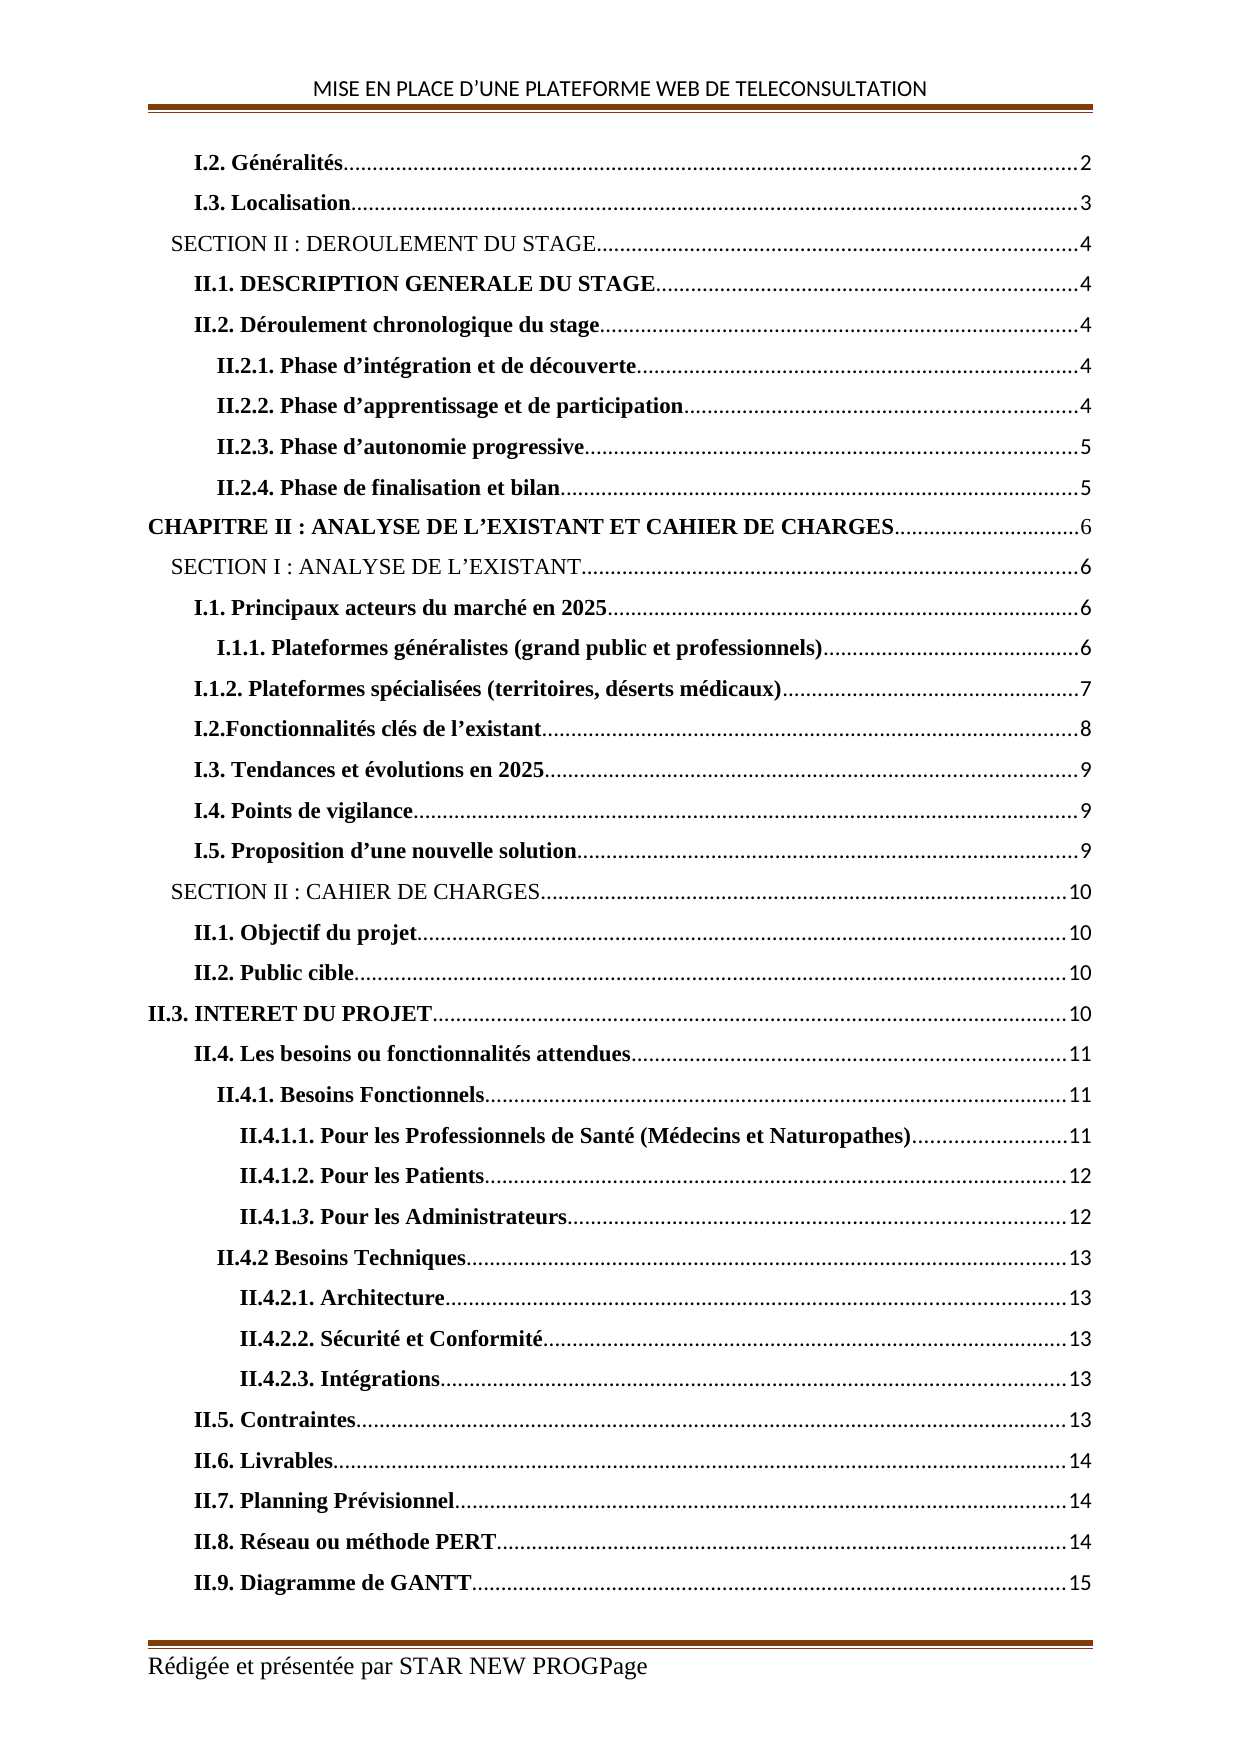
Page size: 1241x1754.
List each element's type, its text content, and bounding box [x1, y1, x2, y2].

text II.8. Réseau ou méthode PERT 14 [193, 1527, 1093, 1555]
text II.4.1.2. Pour les Patients 12 [239, 1161, 1093, 1189]
text II.4.1.3. Pour les Administrateurs 12 [239, 1202, 1093, 1230]
text I.4. Points de vigilance 9 [193, 796, 1093, 824]
text II.7. Planning Prévisionnel 14 [193, 1486, 1093, 1514]
text SECTION II : CAHIER DE CHARGES 10 [171, 877, 1093, 905]
text I.3. Localisation 3 [193, 188, 1093, 216]
text II.3. INTERET DU PROJET 10 [148, 999, 1093, 1027]
text I.5. Proposition d’une nouvelle solution 9 [193, 836, 1093, 864]
text I.3. Tendances et évolutions en 2025 9 [193, 755, 1093, 783]
text II.2. Public cible 10 [193, 958, 1093, 986]
text II.2.3. Phase d’autonomie progressive 5 [216, 432, 1093, 460]
text II.1. DESCRIPTION GENERALE DU STAGE 4 [193, 269, 1093, 297]
text I.1.1. Plateformes généralistes (grand public et professionnels) 6 [216, 633, 1093, 661]
text II.4.2.3. Intégrations 13 [239, 1364, 1093, 1393]
text I.1.2. Plateformes spécialisées (territoires, déserts médicaux) 7 [193, 674, 1093, 702]
text II.6. Livrables 14 [193, 1446, 1093, 1474]
text SECTION I : ANALYSE DE L’EXISTANT 6 [171, 552, 1093, 580]
text II.9. Diagramme de GANTT 15 [193, 1568, 1093, 1596]
text II.1. Objectif du projet 10 [193, 918, 1093, 946]
text I.1. Principaux acteurs du marché en 2025 6 [193, 593, 1093, 621]
text II.5. Contraintes 13 [193, 1405, 1093, 1433]
text II.4.1.1. Pour les Professionnels de Santé (Médecins et Naturopathes) 11 [239, 1121, 1093, 1149]
text II.2.4. Phase de finalisation et bilan 5 [216, 473, 1093, 501]
text II.4.1. Besoins Fonctionnels 11 [216, 1080, 1093, 1108]
text II.2.1. Phase d’intégration et de découverte 4 [216, 351, 1093, 379]
text II.4. Les besoins ou fonctionnalités attendues 11 [193, 1039, 1093, 1068]
text II.2. Déroulement chronologique du stage 4 [193, 310, 1093, 338]
text SECTION II : DEROULEMENT DU STAGE 4 [171, 229, 1093, 257]
text II.4.2.2. Sécurité et Conformité 13 [239, 1324, 1093, 1352]
text I.2. Généralités 2 [193, 148, 1093, 176]
text CHAPITRE II : ANALYSE DE L’EXISTANT ET CAHIER DE CHARGES 6 [148, 513, 1093, 539]
text II.4.2 Besoins Techniques 13 [216, 1243, 1093, 1271]
text I.2.Fonctionnalités clés de l’existant 8 [193, 714, 1093, 743]
text II.2.2. Phase d’apprentissage et de participation 4 [216, 391, 1093, 419]
text II.4.2.1. Architecture 13 [239, 1283, 1093, 1311]
